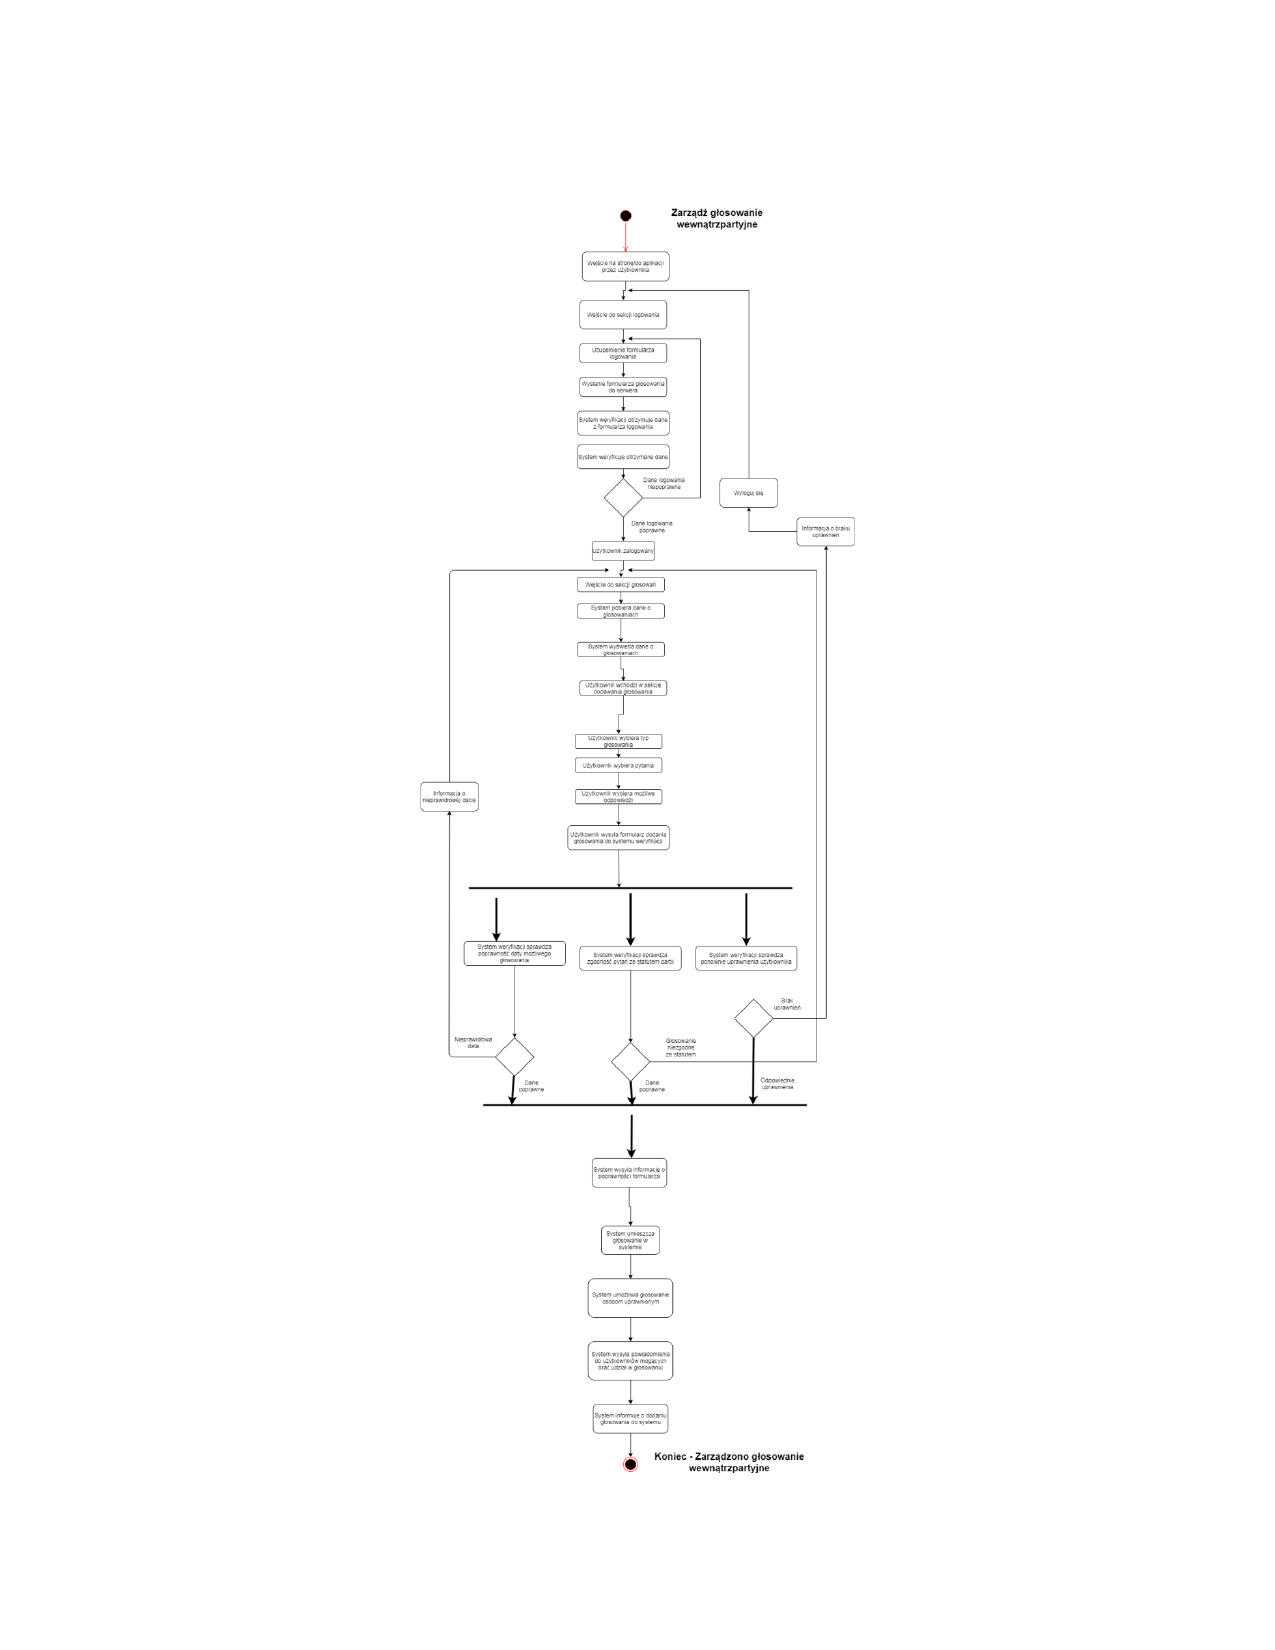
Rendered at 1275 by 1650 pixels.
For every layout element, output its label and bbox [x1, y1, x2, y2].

picture [420, 206, 855, 1473]
